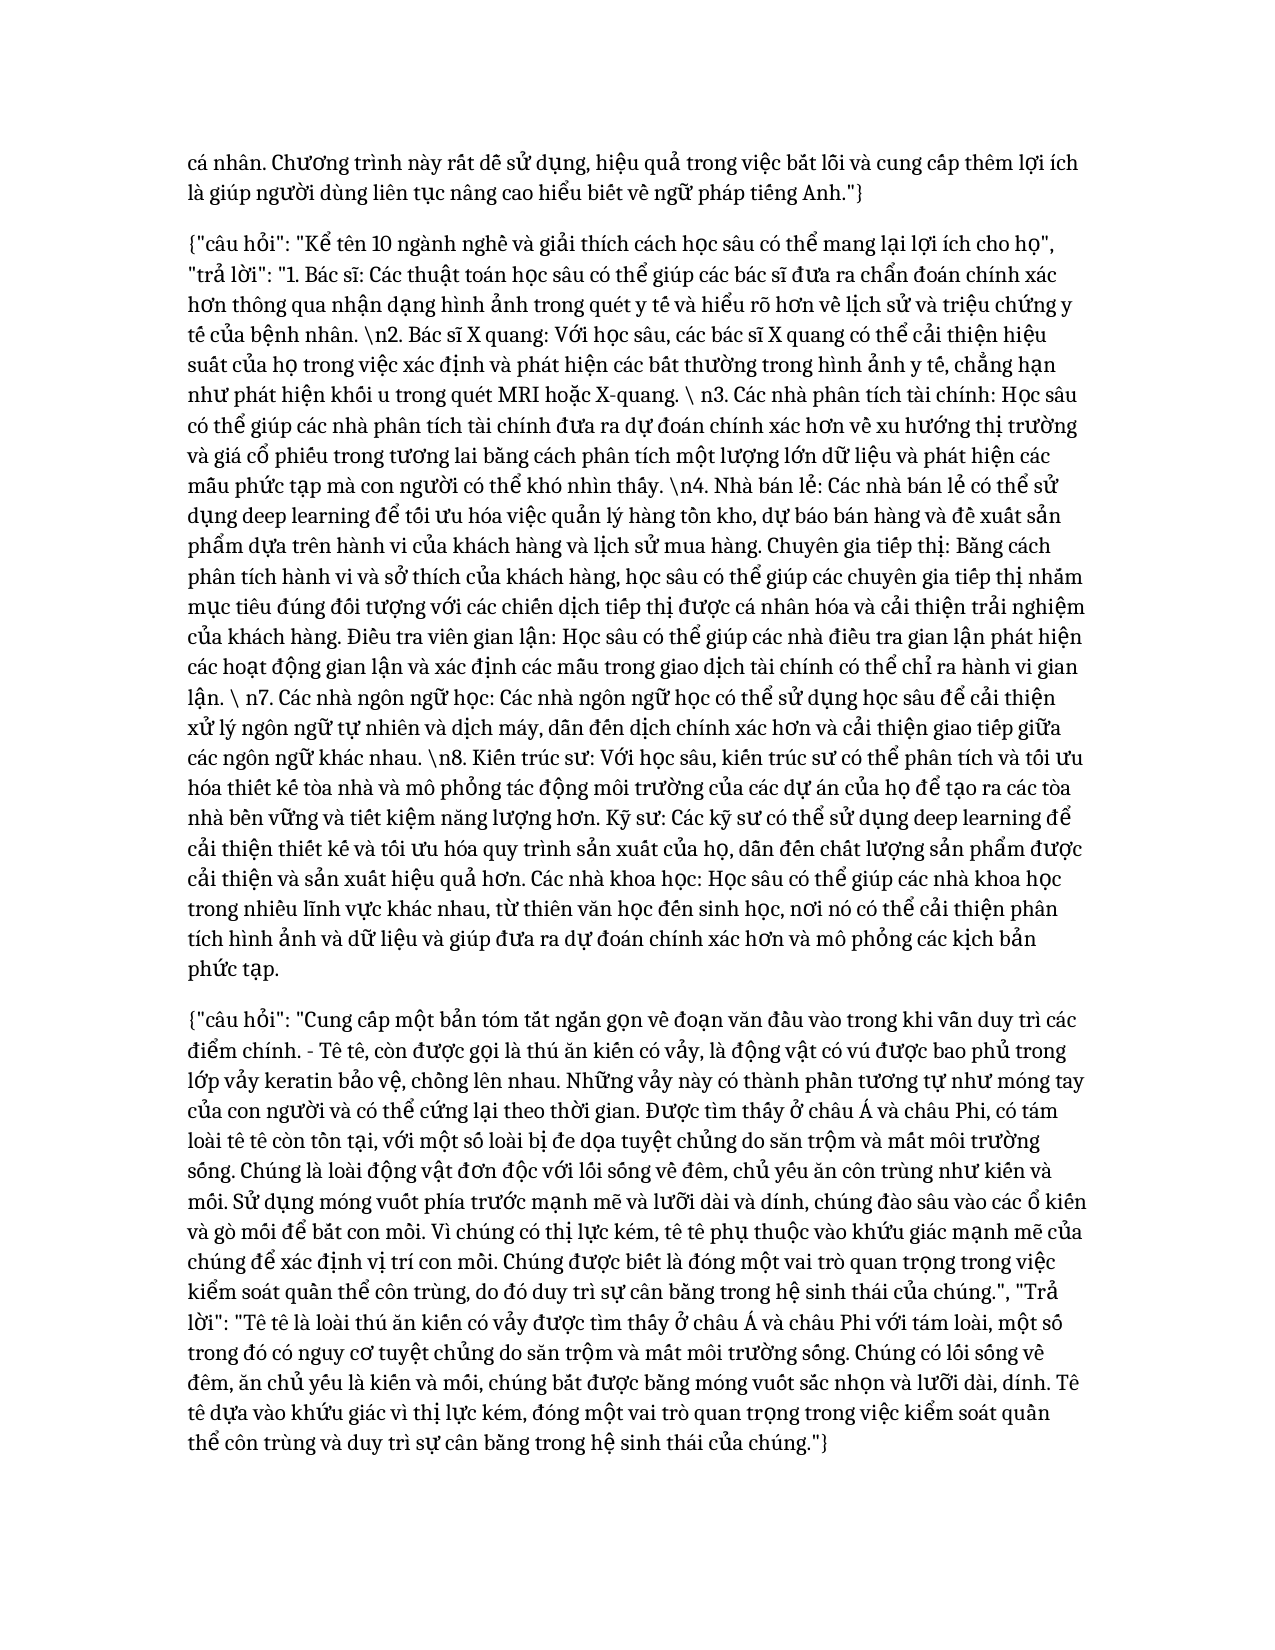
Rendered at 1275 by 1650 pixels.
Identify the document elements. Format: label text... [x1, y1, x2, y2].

text {"câu hỏi": "Cung cấp một bản tóm tắt ngắn gọn về đoạn văn đầu vào trong khi vẫn duy trì các điểm chính. - Tê tê, còn được gọi là thú ăn kiến có vảy, là động vật có vú được bao phủ trong lớp vảy keratin bảo vệ, chồng lên nhau. Những vảy này có thành phần tương tự như móng tay của con người và có thể cứng lại theo thời gian. Được tìm thấy ở châu Á và châu Phi, có tám loài tê tê còn tồn tại, với một số loài bị đe dọa tuyệt chủng do săn trộm và mất môi trường sống. Chúng là loài động vật đơn độc với lối sống về đêm, chủ yếu ăn côn trùng như kiến và mối. Sử dụng móng vuốt phía trước mạnh mẽ và lưỡi dài và dính, chúng đào sâu vào các ổ kiến và gò mối để bắt con mồi. Vì chúng có thị lực kém, tê tê phụ thuộc vào khứu giác mạnh mẽ của chúng để xác định vị trí con mồi. Chúng được biết là đóng một vai trò quan trọng trong việc kiểm soát quần thể côn trùng, do đó duy trì sự cân bằng trong hệ sinh thái của chúng.", "Trả lời": "Tê tê là loài thú ăn kiến có vảy được tìm thấy ở châu Á và châu Phi với tám loài, một số trong đó có nguy cơ tuyệt chủng do săn trộm và mất môi trường sống. Chúng có lối sống về đêm, ăn chủ yếu là kiến và mối, chúng bắt được bằng móng vuốt sắc nhọn và lưỡi dài, dính. Tê tê dựa vào khứu giác vì thị lực kém, đóng một vai trò quan trọng trong việc kiểm soát quần thể côn trùng và duy trì sự cân bằng trong hệ sinh thái của chúng."} [187, 1007, 1087, 1457]
text {"câu hỏi": "Kể tên 10 ngành nghề và giải thích cách học sâu có thể mang lại lợi ích cho họ", "trả lời": "1. Bác sĩ: Các thuật toán học sâu có thể giúp các bác sĩ đưa ra chẩn đoán chính xác hơn thông qua nhận dạng hình ảnh trong quét y tế và hiểu rõ hơn về lịch sử và triệu chứng y tế của bệnh nhân. \n2. Bác sĩ X quang: Với học sâu, các bác sĩ X quang có thể cải thiện hiệu suất của họ trong việc xác định và phát hiện các bất thường trong hình ảnh y tế, chẳng hạn như phát hiện khối u trong quét MRI hoặc X-quang. \ n3. Các nhà phân tích tài chính: Học sâu có thể giúp các nhà phân tích tài chính đưa ra dự đoán chính xác hơn về xu hướng thị trường và giá cổ phiếu trong tương lai bằng cách phân tích một lượng lớn dữ liệu và phát hiện các mẫu phức tạp mà con người có thể khó nhìn thấy. \n4. Nhà bán lẻ: Các nhà bán lẻ có thể sử dụng deep learning để tối ưu hóa việc quản lý hàng tồn kho, dự báo bán hàng và đề xuất sản phẩm dựa trên hành vi của khách hàng và lịch sử mua hàng. Chuyên gia tiếp thị: Bằng cách phân tích hành vi và sở thích của khách hàng, học sâu có thể giúp các chuyên gia tiếp thị nhắm mục tiêu đúng đối tượng với các chiến dịch tiếp thị được cá nhân hóa và cải thiện trải nghiệm của khách hàng. Điều tra viên gian lận: Học sâu có thể giúp các nhà điều tra gian lận phát hiện các hoạt động gian lận và xác định các mẫu trong giao dịch tài chính có thể chỉ ra hành vi gian lận. \ n7. Các nhà ngôn ngữ học: Các nhà ngôn ngữ học có thể sử dụng học sâu để cải thiện xử lý ngôn ngữ tự nhiên và dịch máy, dẫn đến dịch chính xác hơn và cải thiện giao tiếp giữa các ngôn ngữ khác nhau. \n8. Kiến trúc sư: Với học sâu, kiến trúc sư có thể phân tích và tối ưu hóa thiết kế tòa nhà và mô phỏng tác động môi trường của các dự án của họ để tạo ra các tòa nhà bền vững và tiết kiệm năng lượng hơn. Kỹ sư: Các kỹ sư có thể sử dụng deep learning để cải thiện thiết kế và tối ưu hóa quy trình sản xuất của họ, dẫn đến chất lượng sản phẩm được cải thiện và sản xuất hiệu quả hơn. Các nhà khoa học: Học sâu có thể giúp các nhà khoa học trong nhiều lĩnh vực khác nhau, từ thiên văn học đến sinh học, nơi nó có thể cải thiện phân tích hình ảnh và dữ liệu và giúp đưa ra dự đoán chính xác hơn và mô phỏng các kịch bản phức tạp. [187, 231, 1087, 983]
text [187, 150, 1087, 207]
